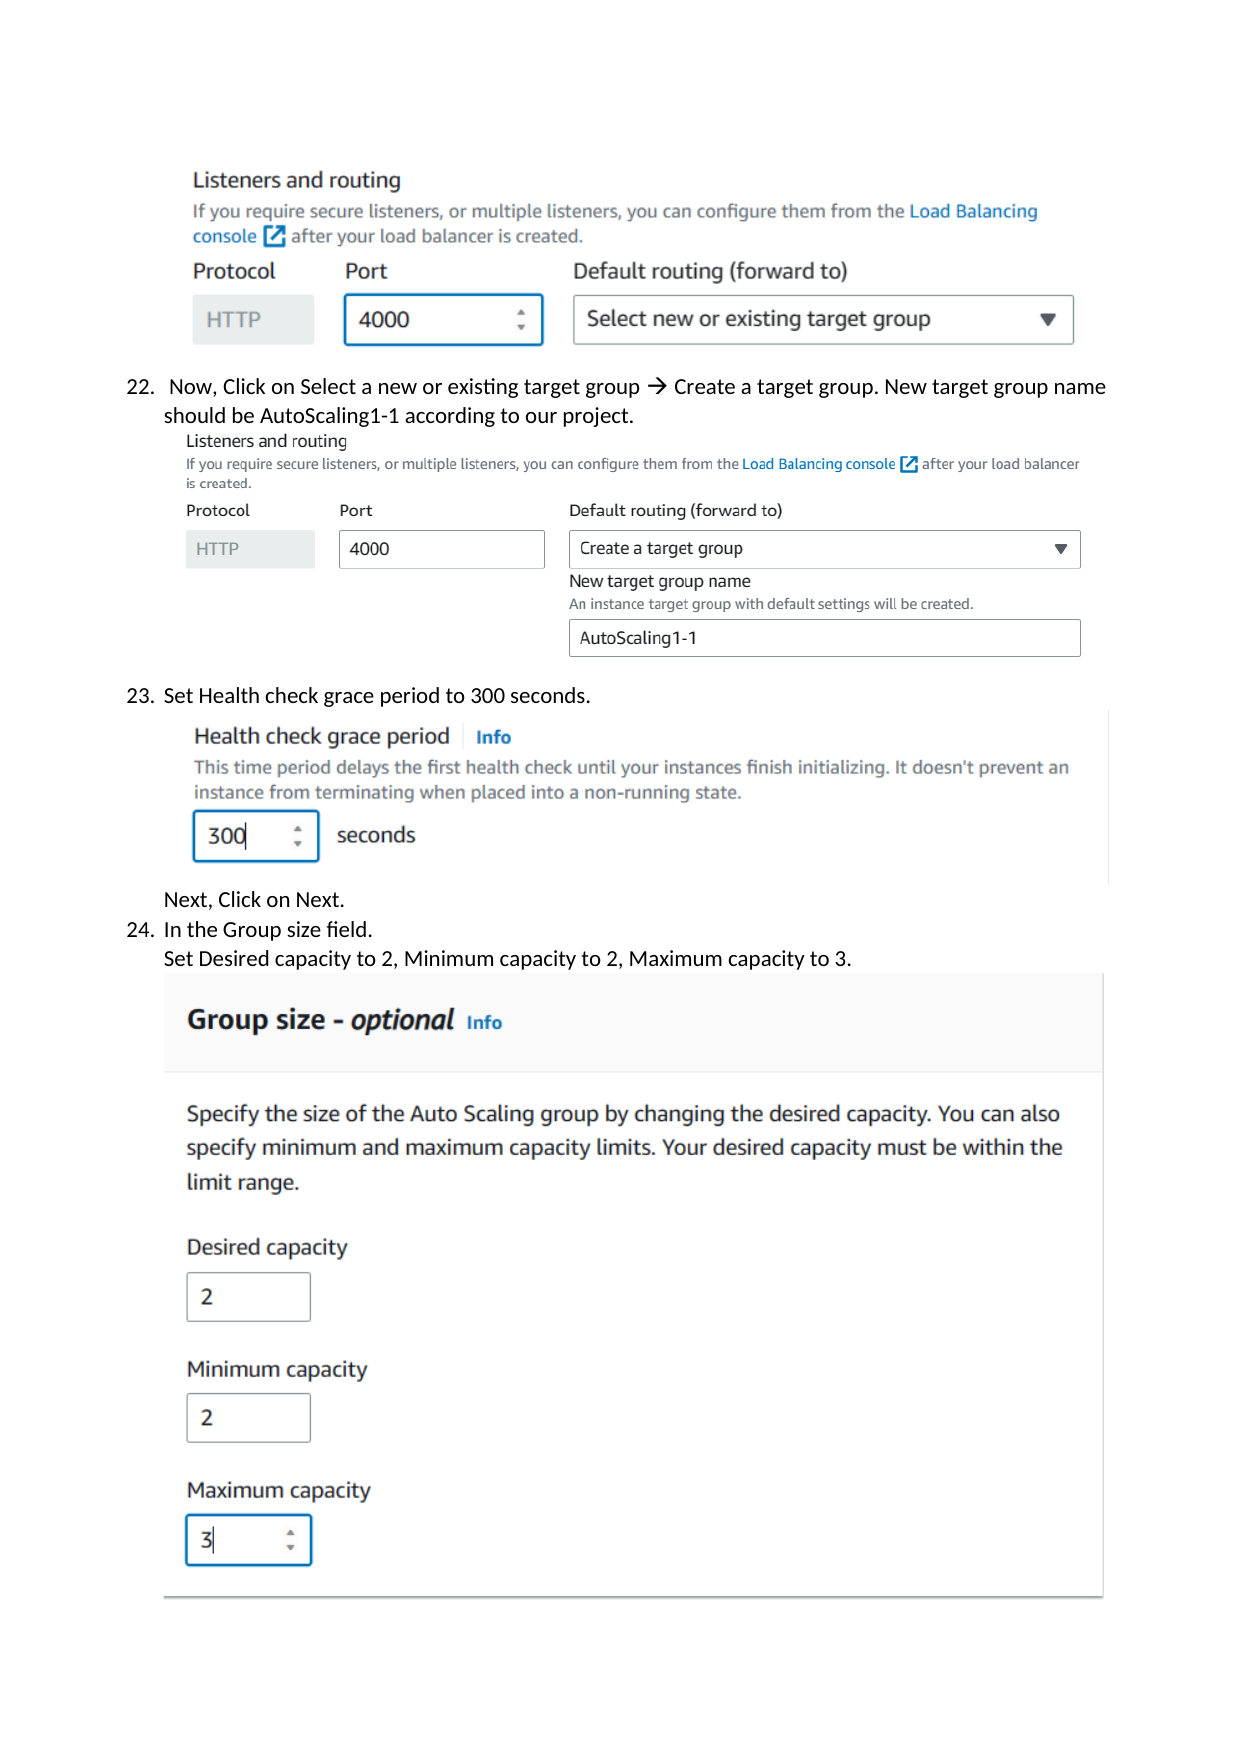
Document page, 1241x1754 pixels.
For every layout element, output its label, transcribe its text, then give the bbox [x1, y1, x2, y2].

picture [168, 710, 1109, 885]
picture [163, 973, 1104, 1600]
list Set Desired capacity to 2, Minimum capacity to 2, Maximum capacity to 3. [164, 944, 1137, 972]
list Now, Click on Select a new or existing target group Create a target group. New target group name should be AutoScaling1-1 according to our project. [126, 372, 1137, 429]
list In the Group size field. [126, 915, 1137, 943]
list Next, Click on Next. [164, 886, 1137, 914]
picture [163, 150, 1104, 371]
list Set Health check grace period to 300 seconds. [126, 681, 1137, 709]
picture [163, 430, 1104, 680]
